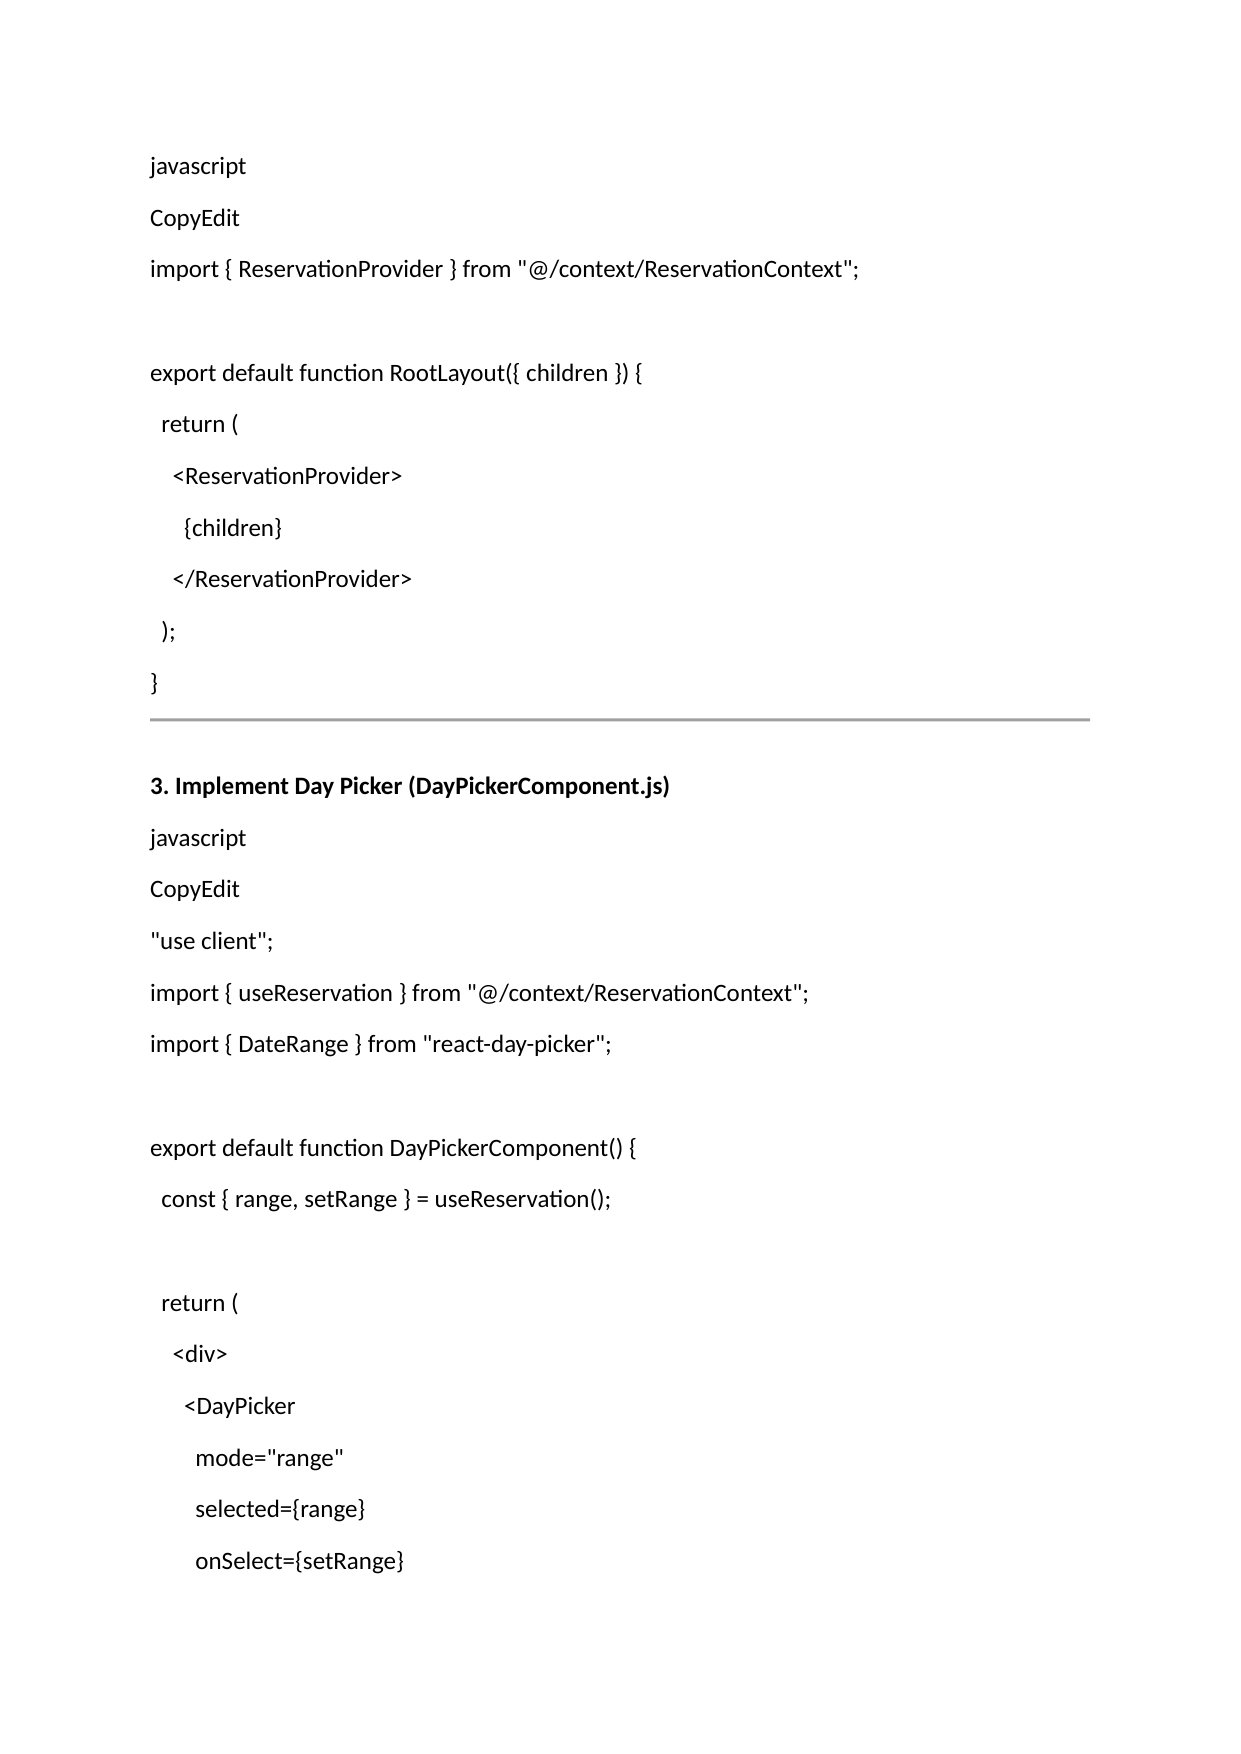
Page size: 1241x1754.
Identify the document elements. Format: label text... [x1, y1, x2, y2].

text return ( [150, 1287, 1090, 1317]
text export default function DayPickerComponent() { [150, 1132, 1090, 1162]
text return ( [150, 408, 1090, 439]
text "use client"; [150, 925, 1090, 956]
text CopyEdit [150, 873, 1090, 904]
text mode="range" [150, 1442, 1090, 1472]
text import { DateRange } from "react-day-picker"; [150, 1028, 1090, 1059]
text </ReservationProvider> [150, 563, 1090, 594]
text import { useReservation } from "@/context/ReservationContext"; [150, 977, 1090, 1007]
text onSelect={setRange} [150, 1545, 1090, 1576]
text ); [150, 615, 1090, 646]
text javascript [150, 150, 1090, 181]
text <div> [150, 1338, 1090, 1369]
text export default function RootLayout({ children }) { [150, 357, 1090, 387]
text } [150, 667, 1090, 697]
text javascript [150, 822, 1090, 852]
text <ReservationProvider> [150, 460, 1090, 491]
text const { range, setRange } = useReservation(); [150, 1183, 1090, 1214]
text 3. Implement Day Picker (DayPickerComponent.js) [150, 770, 1090, 801]
text <DayPicker [150, 1390, 1090, 1421]
text {children} [150, 512, 1090, 542]
text selected={range} [150, 1493, 1090, 1524]
text import { ReservationProvider } from "@/context/ReservationContext"; [150, 253, 1090, 284]
text CopyEdit [150, 202, 1090, 232]
